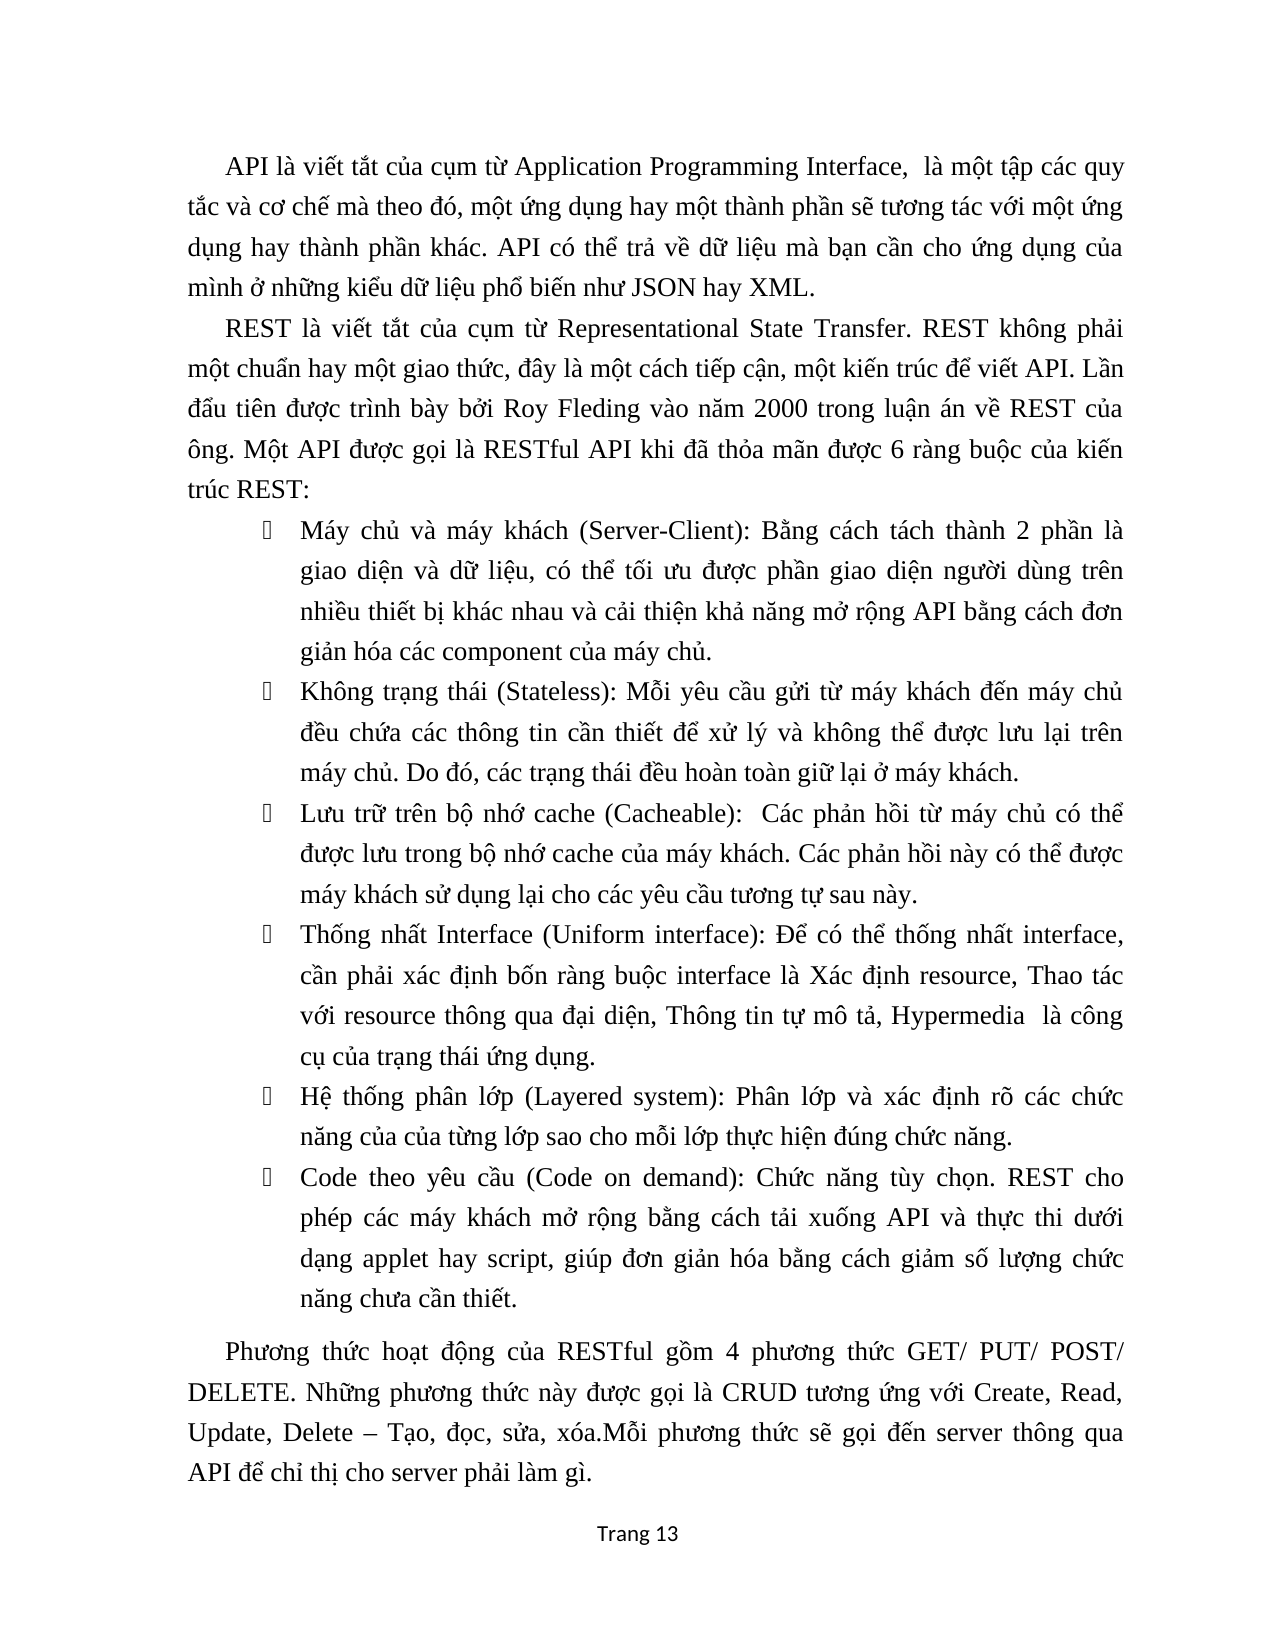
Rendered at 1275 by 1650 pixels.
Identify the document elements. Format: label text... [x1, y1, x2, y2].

list Thống nhất Interface (Uniform interface): Để có thể thống nhất interface, cần phải xác định bốn ràng buộc interface là Xác định resource, Thao tác với resource thông qua đại diện, Thông tin tự mô tả, Hypermedia là công cụ của trạng thái ứng dụng. [262, 918, 1125, 1071]
list REST là viết tắt của cụm từ Representational State Transfer. REST không phải một chuẩn hay một giao thức, đây là một cách tiếp cận, một kiến trúc để viết API. Lần đẩu tiên được trình bày bởi Roy Fleding vào năm 2000 trong luận án về REST của ông. Một API được gọi là RESTful API khi đã thỏa mãn được 6 ràng buộc của kiến trúc REST: [187, 312, 1125, 504]
list Máy chủ và máy khách (Server-Client): Bằng cách tách thành 2 phần là giao diện và dữ liệu, có thể tối ưu được phần giao diện người dùng trên nhiều thiết bị khác nhau và cải thiện khả năng mở rộng API bằng cách đơn giản hóa các component của máy chủ. [262, 514, 1125, 666]
list Lưu trữ trên bộ nhớ cache (Cacheable): Các phản hồi từ máy chủ có thể được lưu trong bộ nhớ cache của máy khách. Các phản hồi này có thể được máy khách sử dụng lại cho các yêu cầu tương tự sau này. [262, 797, 1125, 909]
list Không trạng thái (Stateless): Mỗi yêu cầu gửi từ máy khách đến máy chủ đều chứa các thông tin cần thiết để xử lý và không thể được lưu lại trên máy chủ. Do đó, các trạng thái đều hoàn toàn giữ lại ở máy khách. [262, 676, 1125, 788]
list API là viết tắt của cụm từ Application Programming Interface, là một tập các quy tắc và cơ chế mà theo đó, một ứng dụng hay một thành phần sẽ tương tác với một ứng dụng hay thành phần khác. API có thể trả về dữ liệu mà bạn cần cho ứng dụng của mình ở những kiểu dữ liệu phổ biến như JSON hay XML. [187, 150, 1125, 203]
list Hệ thống phân lớp (Layered system): Phân lớp và xác định rõ các chức năng của của từng lớp sao cho mỗi lớp thực hiện đúng chức năng. [262, 1080, 1125, 1152]
list Code theo yêu cầu (Code on demand): Chức năng tùy chọn. REST cho phép các máy khách mở rộng bằng cách tải xuống API và thực thi dưới dạng applet hay script, giúp đơn giản hóa bằng cách giảm số lượng chức năng chưa cần thiết. [262, 1161, 1125, 1313]
text Phương thức hoạt động của RESTful gồm 4 phương thức GET/ PUT/ POST/ DELETE. Những phương thức này được gọi là CRUD tương ứng với Create, Read, Update, Delete – Tạo, đọc, sửa, xóa.Mỗi phương thức sẽ gọi đến server thông qua API để chỉ thị cho server phải làm gì. [187, 1335, 1125, 1488]
list API là viết tắt của cụm từ Application Programming Interface, là một tập các quy tắc và cơ chế mà theo đó, một ứng dụng hay một thành phần sẽ tương tác với một ứng dụng hay thành phần khác. API có thể trả về dữ liệu mà bạn cần cho ứng dụng của mình ở những kiểu dữ liệu phổ biến như JSON hay XML. [187, 204, 1125, 302]
